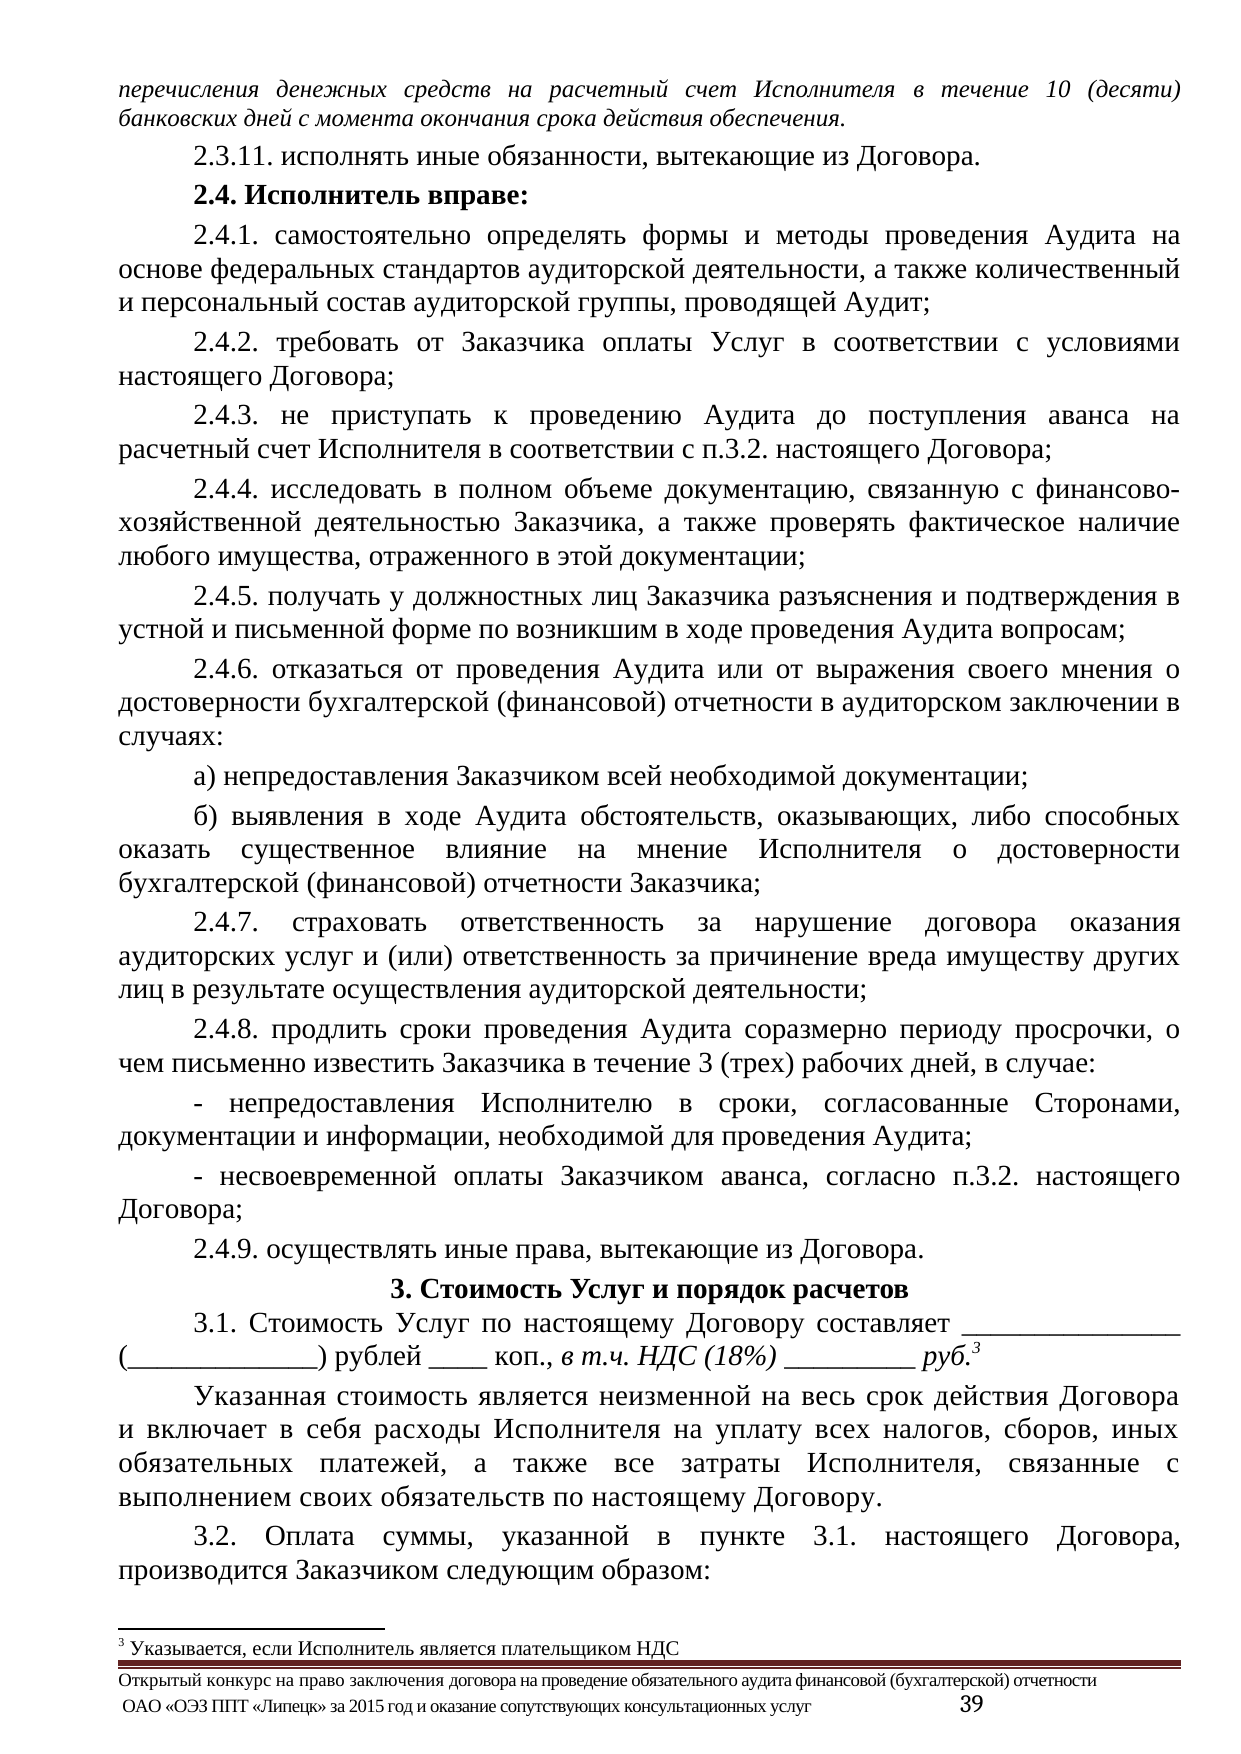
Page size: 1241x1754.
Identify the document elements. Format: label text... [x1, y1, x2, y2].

text 2.4.7. страховать ответственность за нарушение договора оказания аудиторских услуг и (или) ответственность за причинение вреда имуществу других лиц в результате осуществления аудиторской деятельности; [118, 904, 1181, 1005]
subtitle 3. Стоимость Услуг и порядок расчетов [118, 1271, 1181, 1305]
text 2.4.3. не приступать к проведению Аудита до поступления аванса на расчетный счет Исполнителя в соответствии с п.3.2. настоящего Договора; [118, 397, 1181, 464]
text - несвоевременной оплаты Заказчиком аванса, согласно п.3.2. настоящего Договора; [118, 1158, 1181, 1225]
text 2.4.6. отказаться от проведения Аудита или от выражения своего мнения о достоверности бухгалтерской (финансовой) отчетности в аудиторском заключении в случаях: [118, 651, 1181, 752]
text 2.4.9. осуществлять иные права, вытекающие из Договора. [118, 1231, 1181, 1265]
text 2.4.8. продлить сроки проведения Аудита соразмерно периоду просрочки, о чем письменно известить Заказчика в течение 3 (трех) рабочих дней, в случае: [118, 1011, 1181, 1078]
text 2.4.1. самостоятельно определять формы и методы проведения Аудита на основе федеральных стандартов аудиторской деятельности, а также количественный и персональный состав аудиторской группы, проводящей Аудит; [118, 217, 1181, 318]
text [118, 74, 1181, 131]
text Указанная стоимость является неизменной на весь срок действия Договора и включает в себя расходы Исполнителя на уплату всех налогов, сборов, иных обязательных платежей, а также все затраты Исполнителя, связанные с выполнением своих обязательств по настоящему Договору. [118, 1378, 1181, 1512]
text 3.2. Оплата суммы, указанной в пункте 3.1. настоящего Договора, производится Заказчиком следующим образом: [118, 1518, 1181, 1586]
text - непредоставления Исполнителю в сроки, согласованные Сторонами, документации и информации, необходимой для проведения Аудита; [118, 1085, 1181, 1152]
text 2.3.11. исполнять иные обязанности, вытекающие из Договора. [118, 138, 1181, 171]
text 3.1. Стоимость Услуг по настоящему Договору составляет _______________ (_____________) рублей ____ коп., в т.ч. НДС (18%) _________ руб. [118, 1305, 1181, 1372]
text 2.4.5. получать у должностных лиц Заказчика разъяснения и подтверждения в устной и письменной форме по возникшим в ходе проведения Аудита вопросам; [118, 578, 1181, 645]
text 2.4.2. требовать от Заказчика оплаты Услуг в соответствии с условиями настоящего Договора; [118, 324, 1181, 391]
text 2.4. Исполнитель вправе: [118, 177, 1181, 211]
text б) выявления в ходе Аудита обстоятельств, оказывающих, либо способных оказать существенное влияние на мнение Исполнителя о достоверности бухгалтерской (финансовой) отчетности Заказчика; [118, 798, 1181, 898]
text а) непредоставления Заказчиком всей необходимой документации; [118, 758, 1181, 791]
text 2.4.4. исследовать в полном объеме документацию, связанную с финансово-хозяйственной деятельностью Заказчика, а также проверять фактическое наличие любого имущества, отраженного в этой документации; [118, 471, 1181, 571]
